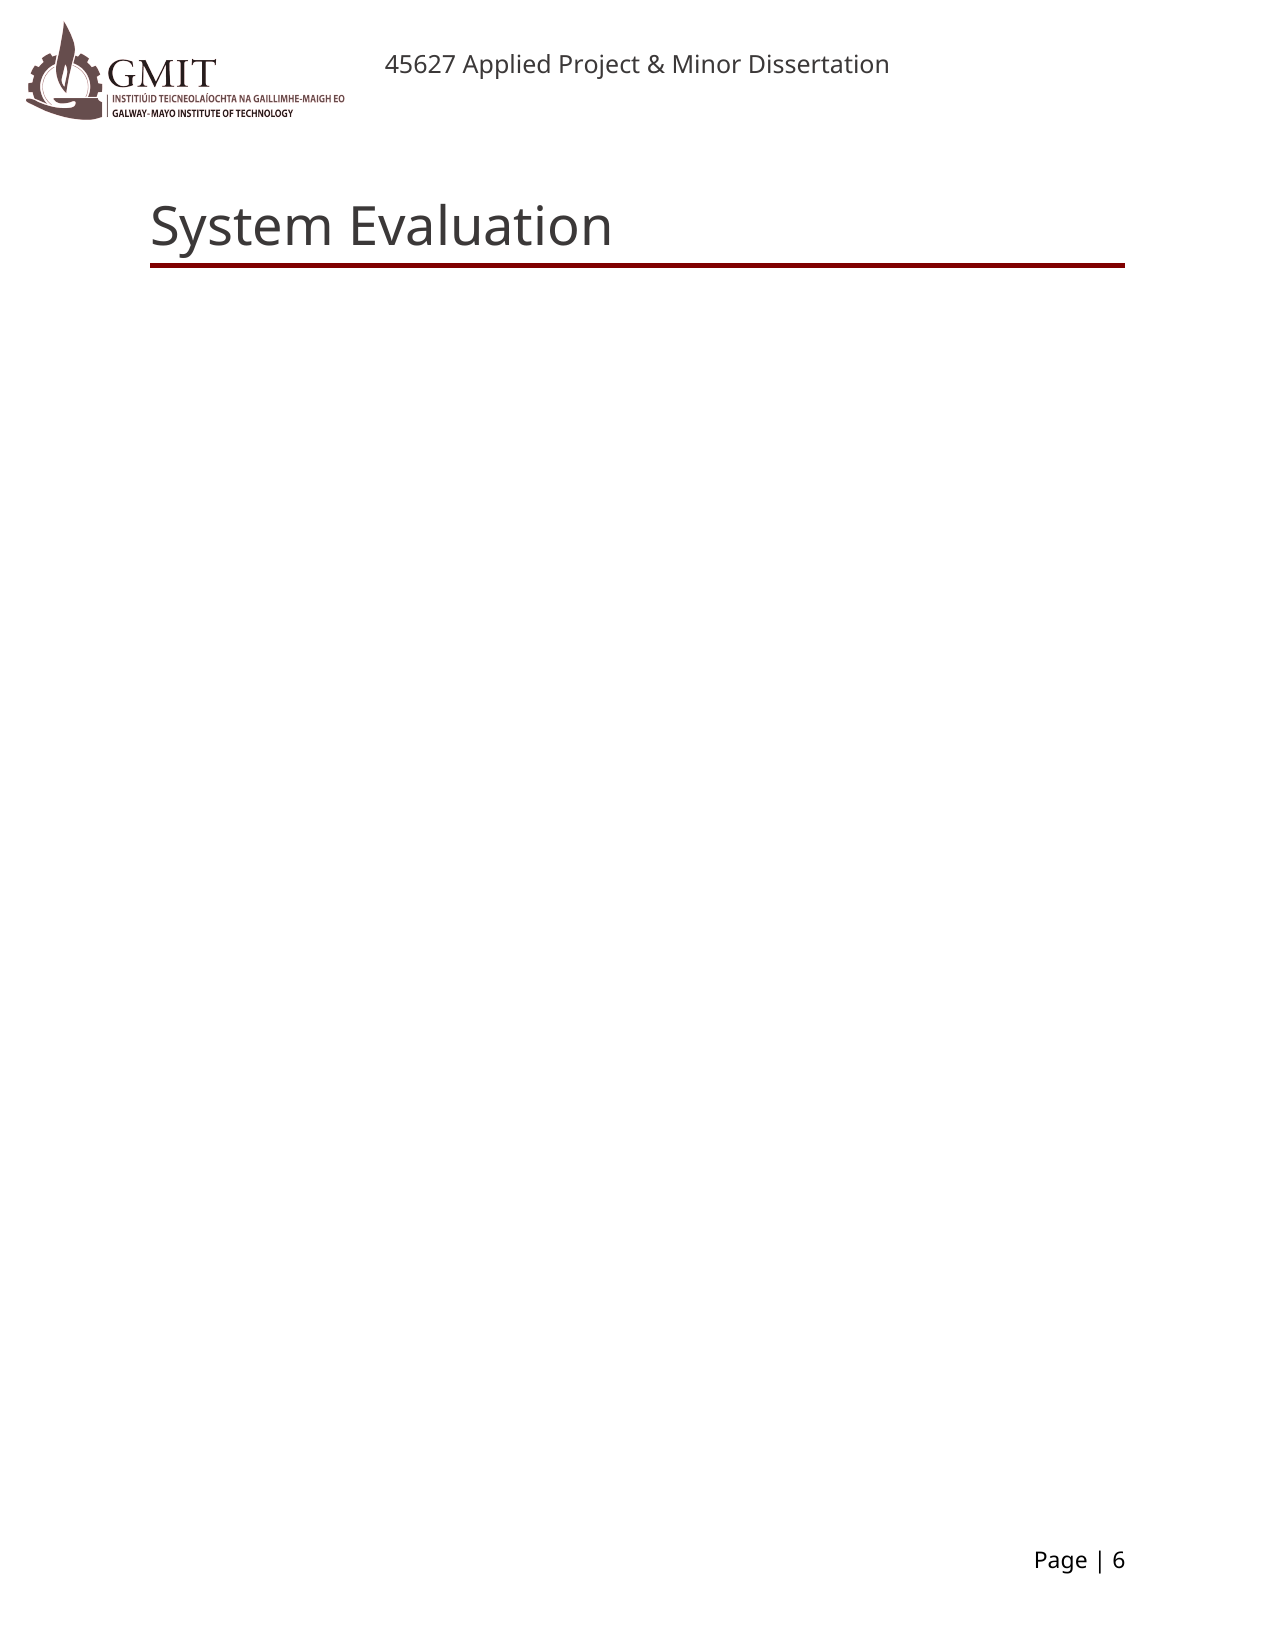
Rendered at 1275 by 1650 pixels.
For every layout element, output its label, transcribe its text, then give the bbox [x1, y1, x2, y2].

subtitle System Evaluation [150, 187, 1125, 263]
